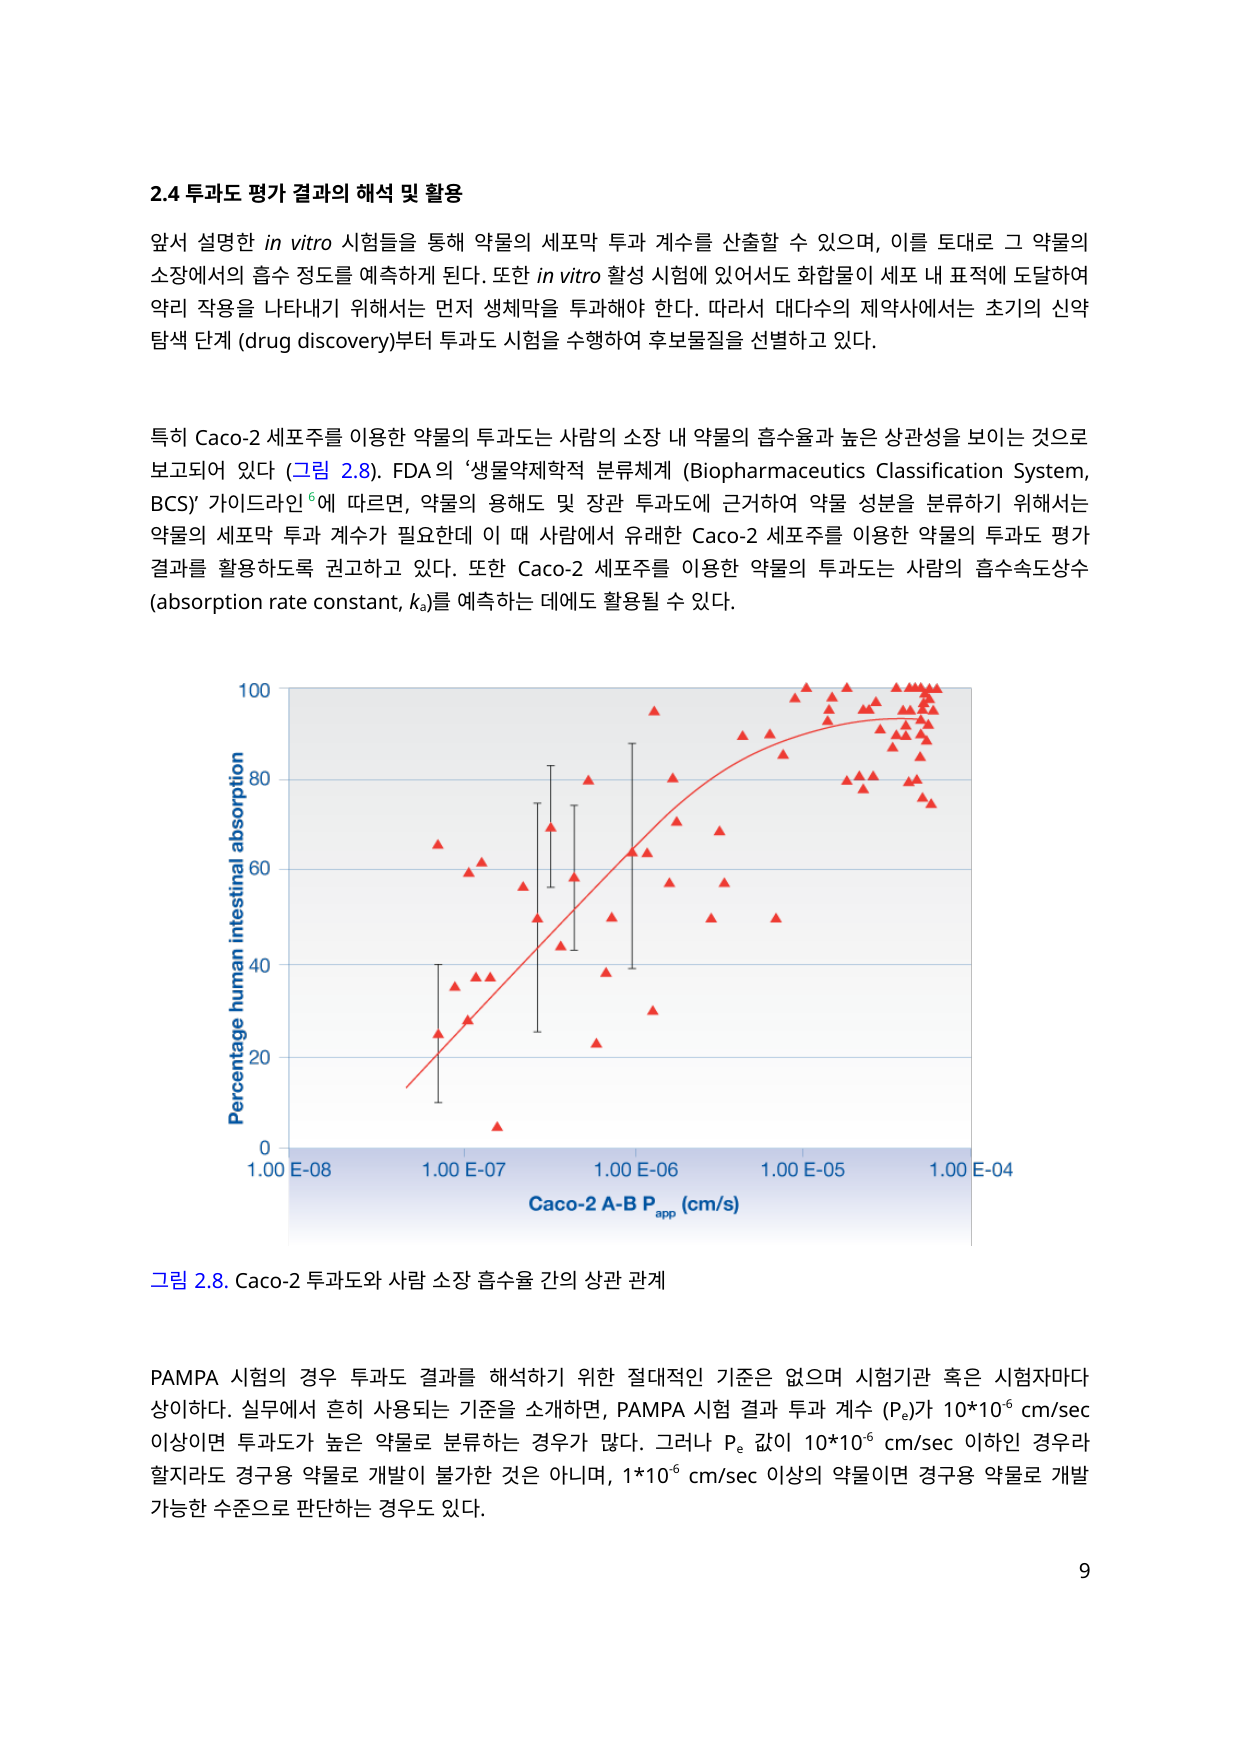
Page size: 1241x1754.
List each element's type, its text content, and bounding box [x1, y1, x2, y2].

text 앞서 설명한 in vitro 시험들을 통해 약물의 세포막 투과 계수를 산출할 수 있으며, 이를 토대로 그 약물의 소장에서의 흡수 정도를 예측하게 된다. 또한 in vitro 활성 시험에 있어서도 화합물이 세포 내 표적에 도달하여 약리 작용을 나타내기 위해서는 먼저 생체막을 투과해야 한다. 따라서 대다수의 제약사에서는 초기의 신약 탐색 단계 (drug discovery)부터 투과도 시험을 수행하여 후보물질을 선별하고 있다. [150, 227, 1090, 355]
text PAMPA 시험의 경우 투과도 결과를 해석하기 위한 절대적인 기준은 없으며 시험기관 혹은 시험자마다 상이하다. 실무에서 흔히 사용되는 기준을 소개하면, PAMPA 시험 결과 투과 계수 (Pe)가 10*10-6 cm/sec 이상이면 투과도가 높은 약물로 분류하는 경우가 많다. 그러나 Pe 값이 10*10-6 cm/sec 이하인 경우라 할지라도 경구용 약물로 개발이 불가한 것은 아니며, 1*10-6 cm/sec 이상의 약물이면 경구용 약물로 개발 가능한 수준으로 판단하는 경우도 있다. [150, 1361, 1090, 1522]
text 2.4 투과도 평가 결과의 해석 및 활용 [150, 177, 1090, 207]
text 그림 2.8. Caco-2 투과도와 사람 소장 흡수율 간의 상관 관계 [150, 1264, 1090, 1295]
text 특히 Caco-2 세포주를 이용한 약물의 투과도는 사람의 소장 내 약물의 흡수율과 높은 상관성을 보이는 것으로 보고되어 있다 (그림 2.8). FDA의 ‘생물약제학적 분류체계 (Biopharmaceutics Classification System, BCS)’ 가이드라인6에 따르면, 약물의 용해도 및 장관 투과도에 근거하여 약물 성분을 분류하기 위해서는 약물의 세포막 투과 계수가 필요한데 이 때 사람에서 유래한 Caco-2 세포주를 이용한 약물의 투과도 평가 결과를 활용하도록 권고하고 있다. 또한 Caco-2 세포주를 이용한 약물의 투과도는 사람의 흡수속도상수 (absorption rate constant, ka)를 예측하는 데에도 활용될 수 있다. [150, 421, 1090, 615]
picture [227, 681, 1013, 1246]
